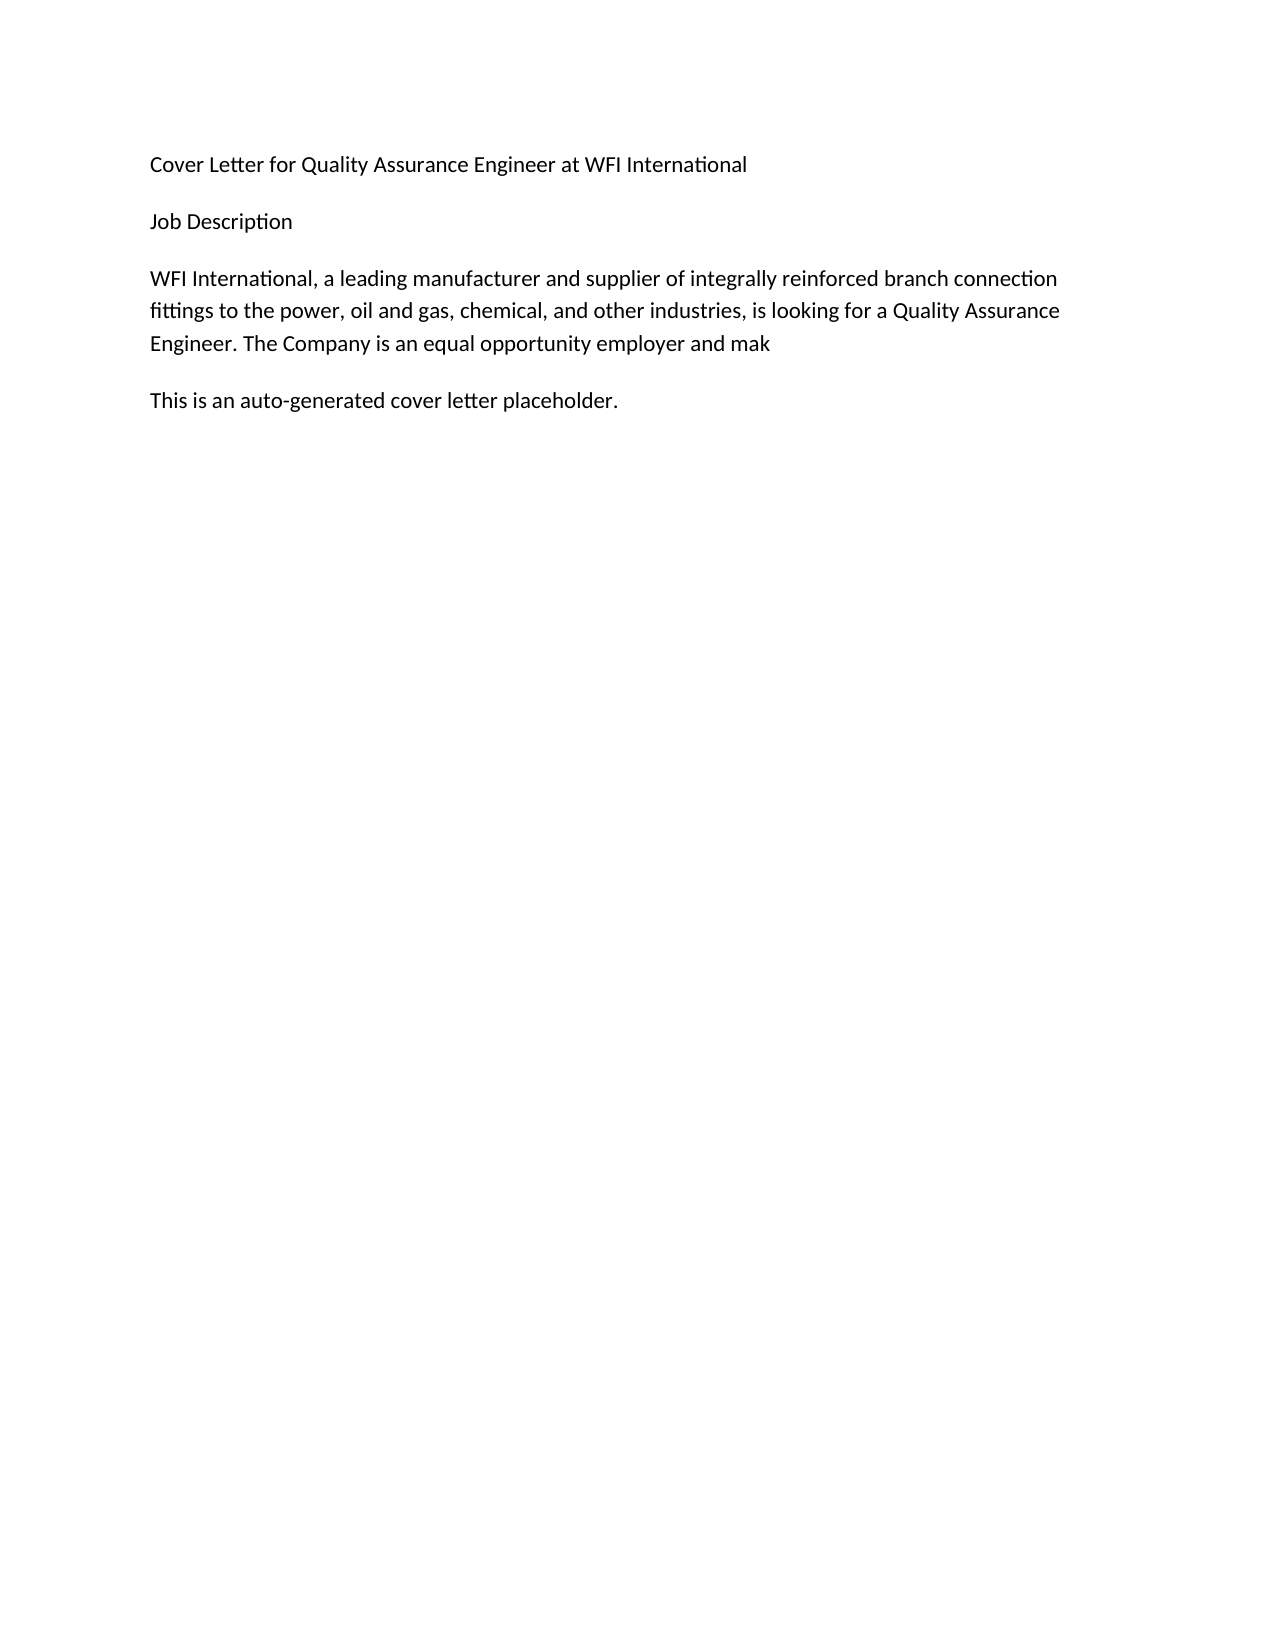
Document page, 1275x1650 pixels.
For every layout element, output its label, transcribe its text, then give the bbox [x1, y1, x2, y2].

text This is an auto-generated cover letter placeholder. [150, 386, 1125, 414]
text WFI International, a leading manufacturer and supplier of integrally reinforced branch connection fittings to the power, oil and gas, chemical, and other industries, is looking for a Quality Assurance Engineer. The Company is an equal opportunity employer and mak [150, 264, 1125, 357]
text Cover Letter for Quality Assurance Engineer at WFI International [150, 150, 1125, 178]
text Job Description [150, 207, 1125, 235]
